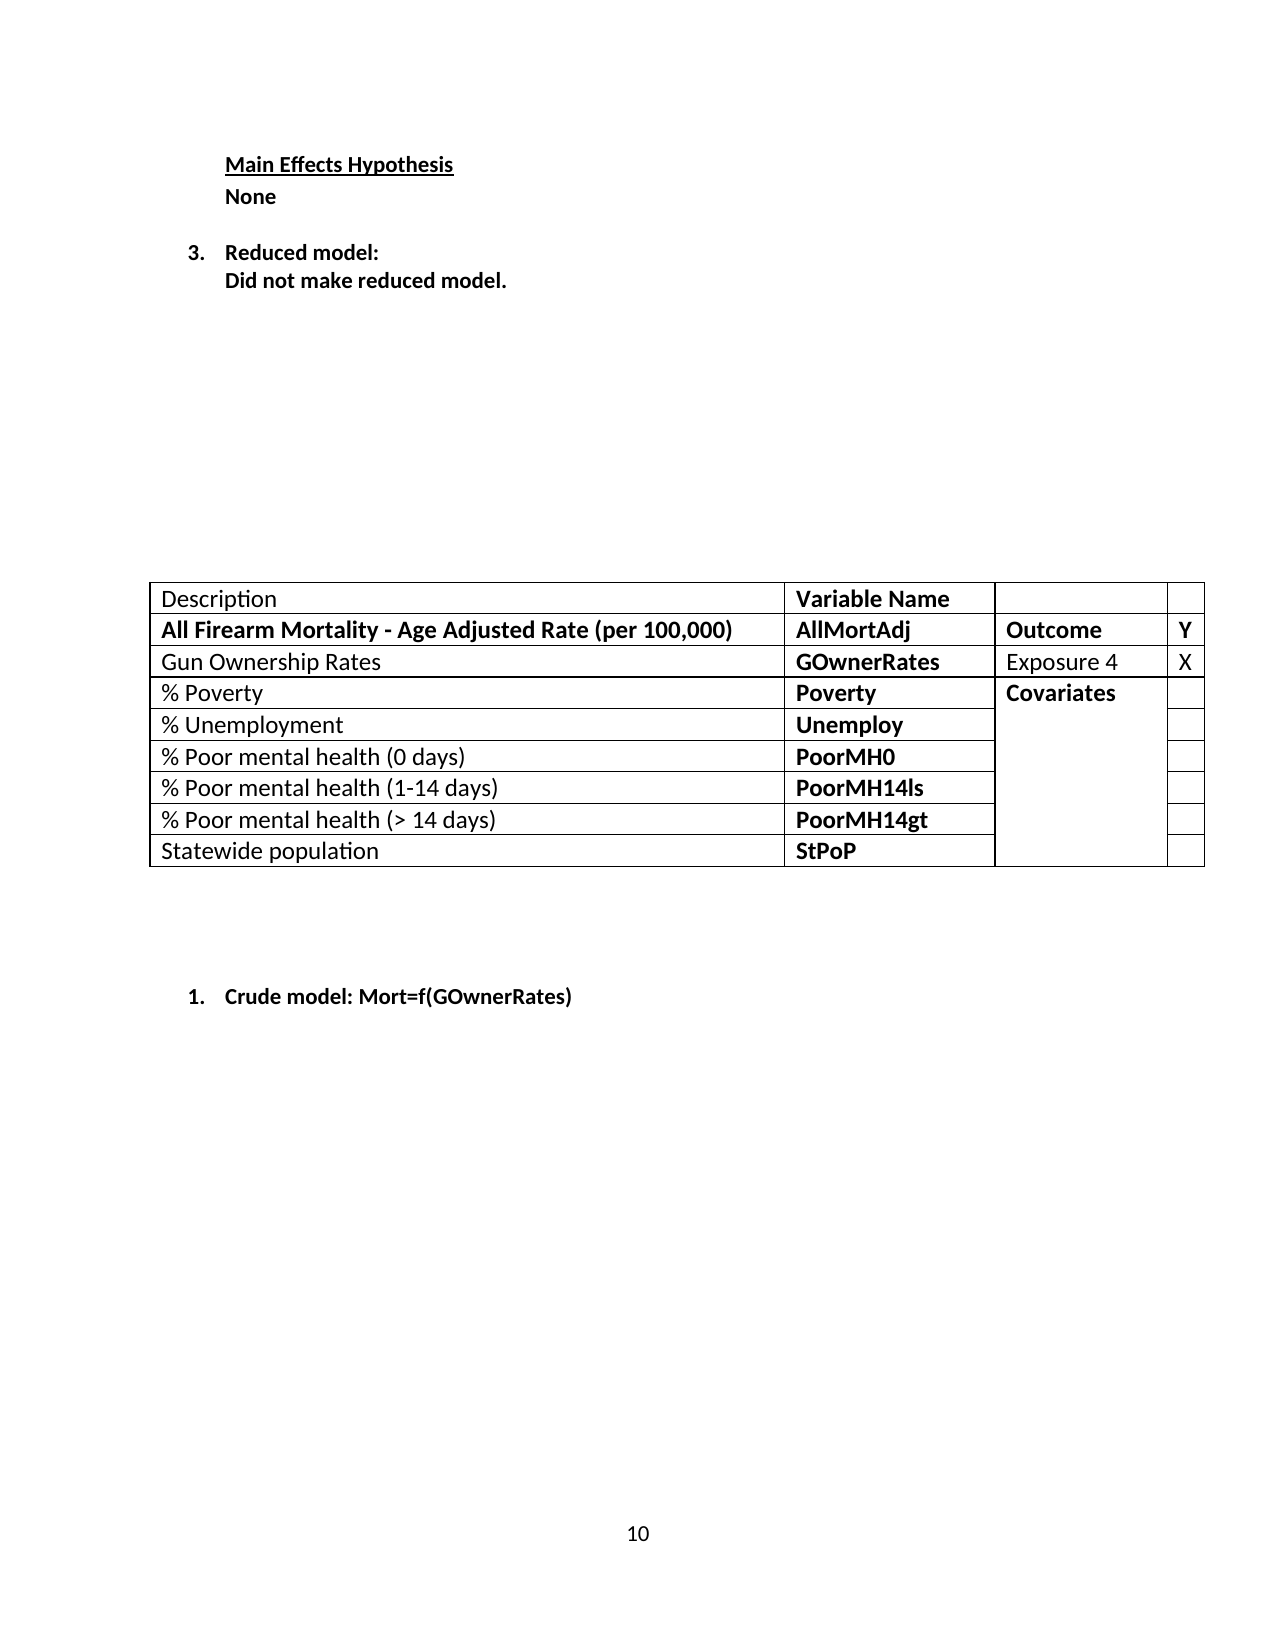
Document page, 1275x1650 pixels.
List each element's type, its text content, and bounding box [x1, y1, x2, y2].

table_cell Statewide population [151, 835, 784, 866]
table_header [996, 583, 1167, 613]
table_header Variable Name [785, 583, 994, 613]
table_cell Exposure 4 [996, 646, 1167, 676]
table_cell % Poor mental health (1-14 days) [151, 772, 784, 803]
table_cell All Firearm Mortality - Age Adjusted Rate (per 100,000) [151, 614, 784, 645]
table_cell [1168, 678, 1204, 708]
table_cell % Poor mental health (0 days) [151, 741, 784, 771]
list Did not make reduced model. [225, 266, 1125, 294]
table_cell Unemploy [785, 709, 994, 739]
table_cell [1168, 741, 1204, 771]
table_cell Poverty [785, 678, 994, 708]
list Main Effects Hypothesis [225, 150, 1125, 178]
table_cell [1168, 804, 1204, 834]
table_cell % Poor mental health (> 14 days) [151, 804, 784, 834]
table_cell [1168, 835, 1204, 866]
table_cell Y [1168, 614, 1204, 645]
table_cell PoorMH14gt [785, 804, 994, 834]
table_cell PoorMH14ls [785, 772, 994, 803]
table_header [1168, 583, 1204, 613]
table_cell PoorMH0 [785, 741, 994, 771]
table_header Description [151, 583, 784, 613]
list Crude model: Mort=f(GOwnerRates) [187, 982, 1125, 1010]
table_cell GOwnerRates [785, 646, 994, 676]
list None [225, 182, 1125, 210]
list Reduced model: [187, 238, 1125, 266]
table_cell Outcome [996, 614, 1167, 645]
table_cell % Unemployment [151, 709, 784, 739]
table_cell [1168, 709, 1204, 739]
table_cell StPoP [785, 835, 994, 866]
table_cell % Poverty [151, 678, 784, 708]
table_cell Gun Ownership Rates [151, 646, 784, 676]
table_cell [1168, 772, 1204, 803]
table_cell AllMortAdj [785, 614, 994, 645]
table_cell Covariates [996, 678, 1167, 866]
table_cell X [1168, 646, 1204, 676]
